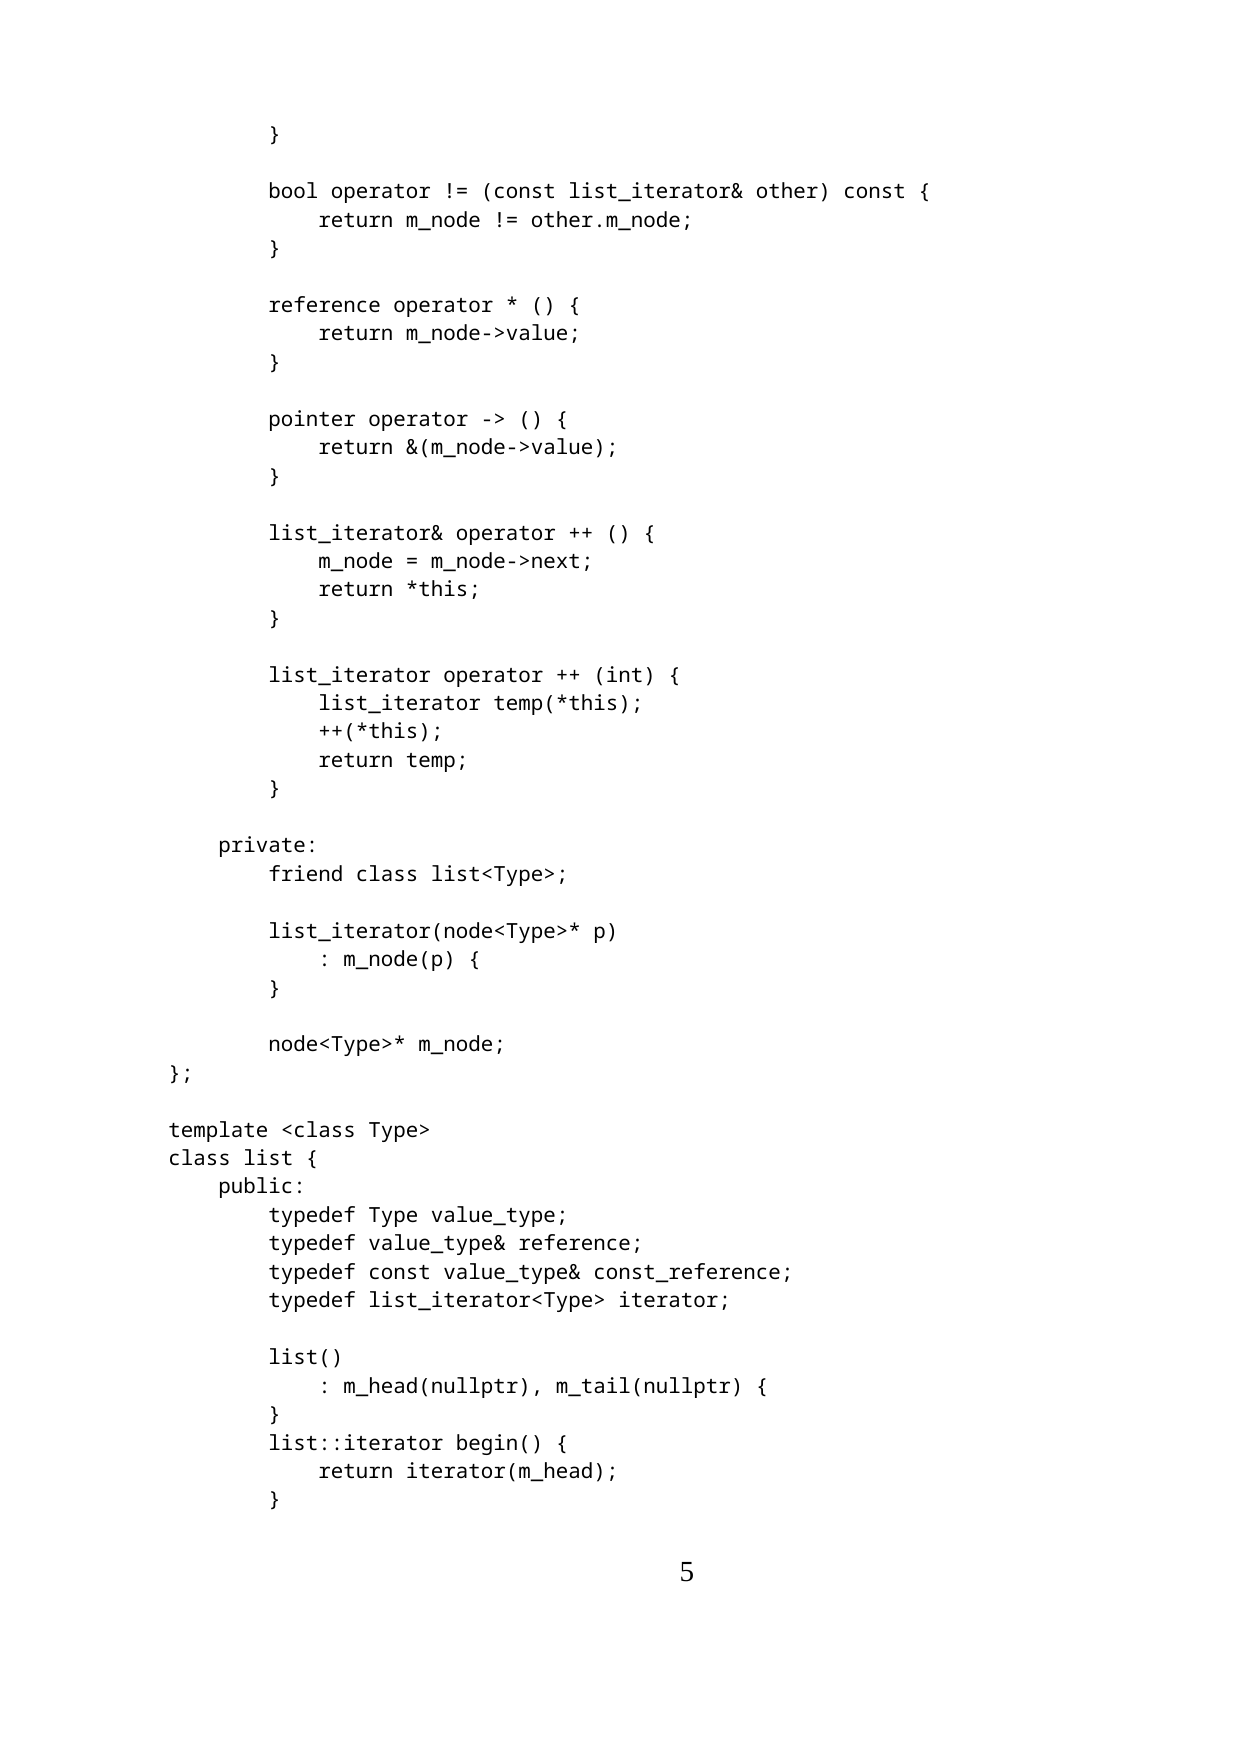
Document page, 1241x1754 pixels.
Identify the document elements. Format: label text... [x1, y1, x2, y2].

text list::iterator begin() { [118, 1428, 1181, 1456]
text public: [118, 1172, 1181, 1200]
text return *this; [118, 574, 1181, 603]
text } [118, 773, 1181, 802]
text } [118, 603, 1181, 631]
text reference operator * () { [118, 290, 1181, 318]
text pointer operator -> () { [118, 404, 1181, 432]
text return m_node != other.m_node; [118, 205, 1181, 233]
text } [118, 1399, 1181, 1428]
text list_iterator temp(*this); [118, 688, 1181, 717]
text typedef const value_type& const_reference; [118, 1257, 1181, 1285]
text class list { [118, 1143, 1181, 1172]
text } [118, 347, 1181, 375]
text ++(*this); [118, 717, 1181, 745]
text bool operator != (const list_iterator& other) const { [118, 176, 1181, 205]
text } [118, 1484, 1181, 1513]
text list_iterator operator ++ (int) { [118, 660, 1181, 688]
text : m_node(p) { [118, 944, 1181, 973]
text : m_head(nullptr), m_tail(nullptr) { [118, 1371, 1181, 1399]
text } [118, 973, 1181, 1001]
text private: [118, 830, 1181, 859]
text list_iterator(node<Type>* p) [118, 916, 1181, 944]
text return m_node->value; [118, 318, 1181, 347]
text return &(m_node->value); [118, 432, 1181, 461]
text return iterator(m_head); [118, 1456, 1181, 1484]
text typedef list_iterator<Type> iterator; [118, 1285, 1181, 1314]
text typedef Type value_type; [118, 1200, 1181, 1228]
text return temp; [118, 745, 1181, 773]
text list_iterator& operator ++ () { [118, 518, 1181, 546]
text friend class list<Type>; [118, 859, 1181, 887]
text m_node = m_node->next; [118, 546, 1181, 574]
text template <class Type> [118, 1115, 1181, 1143]
text node<Type>* m_node; [118, 1029, 1181, 1058]
text }; [118, 1058, 1181, 1086]
text } [118, 233, 1181, 262]
text } [118, 119, 1181, 148]
text typedef value_type& reference; [118, 1228, 1181, 1257]
text } [118, 461, 1181, 489]
text list() [118, 1342, 1181, 1371]
